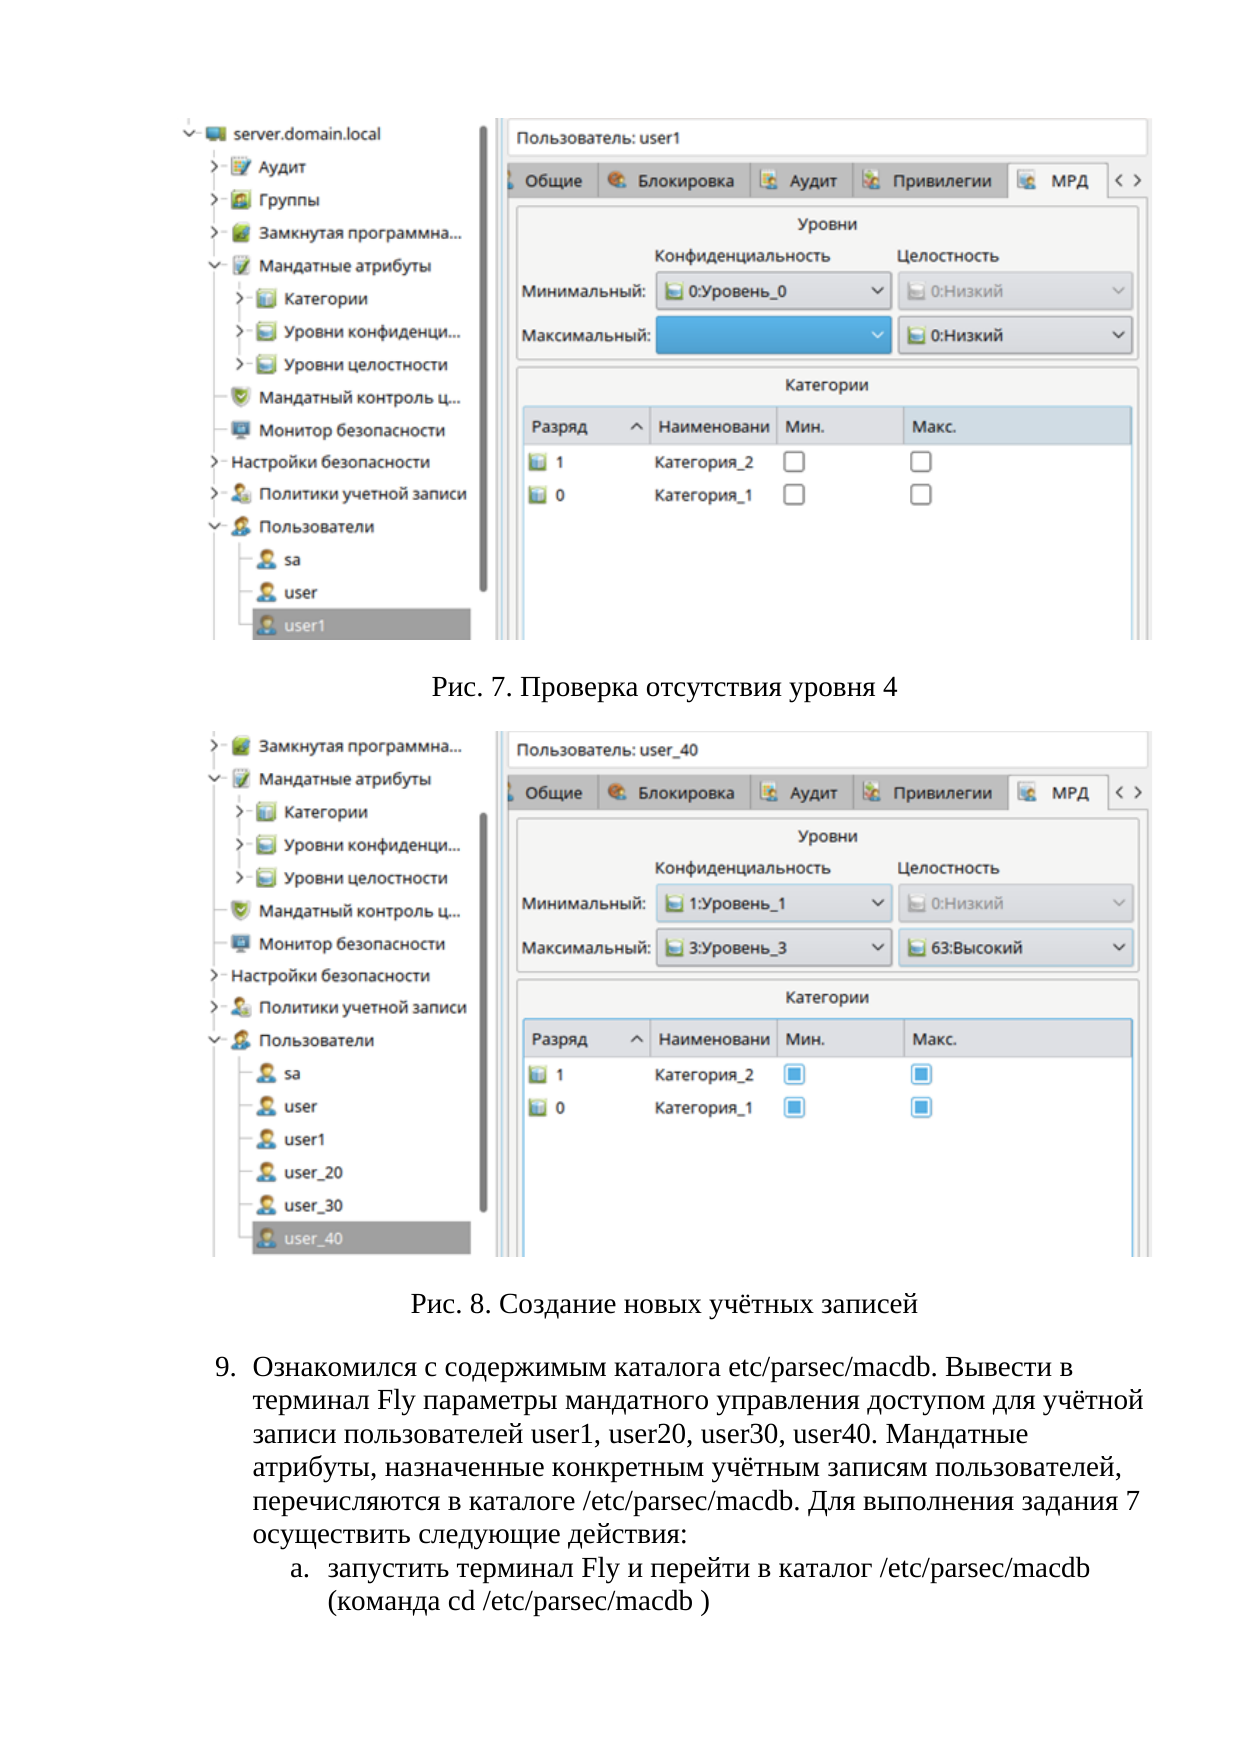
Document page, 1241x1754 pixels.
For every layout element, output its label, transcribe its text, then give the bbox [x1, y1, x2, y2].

text Рис. 7. Проверка отсутствия уровня 4 [177, 669, 1152, 703]
list запустить терминал Fly и перейти в каталог /etc/parsec/macdb (команда cd /etc/parsec/macdb ) [290, 1550, 1152, 1617]
picture [177, 118, 1153, 640]
picture [177, 731, 1153, 1257]
text Рис. 8. Создание новых учётных записей [177, 1286, 1152, 1319]
list Ознакомился с содержимым каталога etc/parsec/macdb. Вывести в терминал Fly параметры мандатного управления доступом для учётной записи пользователей user1, user20, user30, user40. Мандатные атрибуты, назначенные конкретным учётным записям пользователей, перечисляются в каталоге /etc/parsec/macdb. Для выполнения задания 7 осуществить следующие действия: [215, 1349, 1152, 1550]
